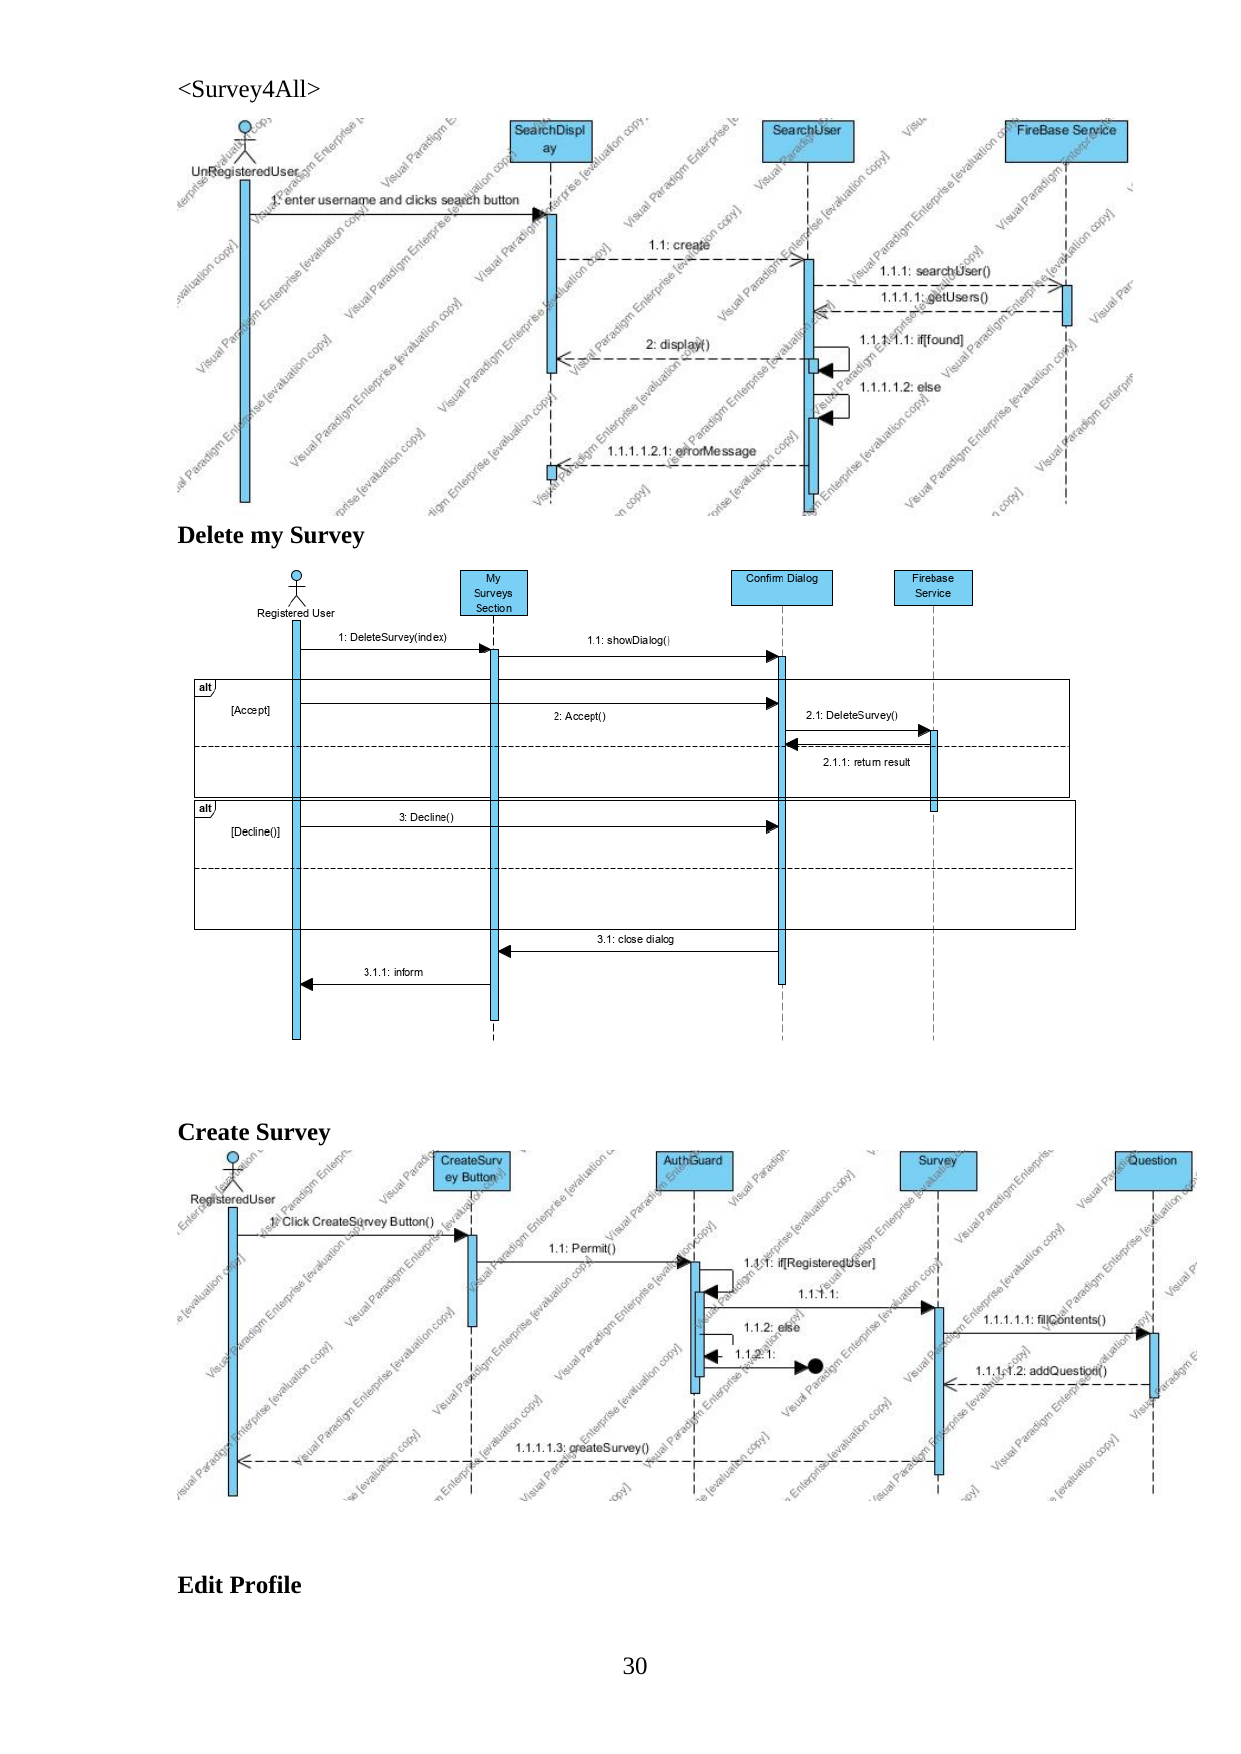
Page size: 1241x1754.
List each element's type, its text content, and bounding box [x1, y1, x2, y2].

text Create Survey [148, 1117, 1093, 1146]
text Delete my Survey [148, 520, 1093, 549]
picture [177, 1150, 1197, 1501]
picture [177, 553, 1123, 1113]
text Edit Profile [148, 1571, 1093, 1599]
picture [177, 118, 1133, 516]
